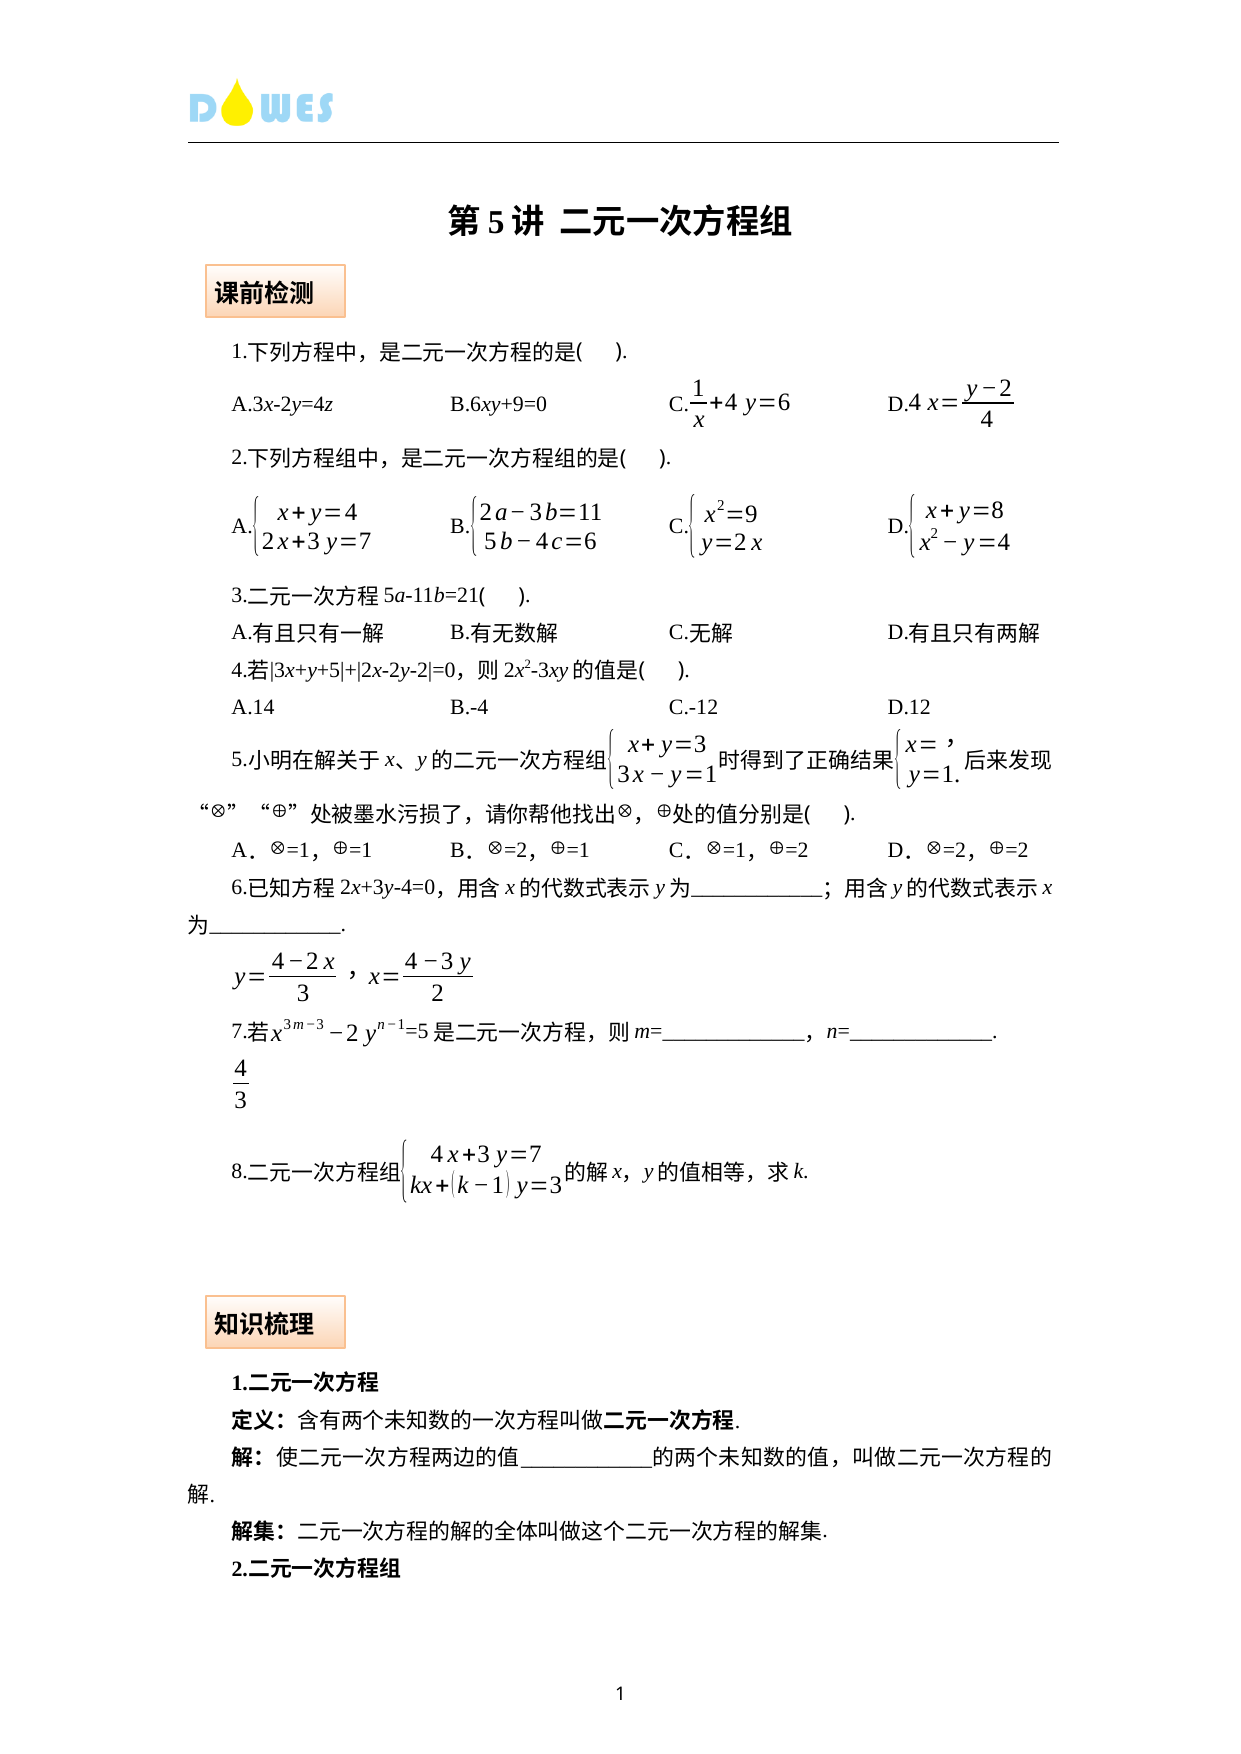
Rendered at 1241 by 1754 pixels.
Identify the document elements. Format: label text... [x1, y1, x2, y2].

text A.3x-2y=4z B.6xy+9=0 C. D. [187, 371, 1053, 436]
text 解集：二元一次方程的解的全体叫做这个二元一次方程的解集. [187, 1514, 1053, 1546]
picture [178, 71, 346, 139]
text 第5讲 二元一次方程组 [187, 187, 1053, 252]
text 6.已知方程2x+3y-4=0，用含x的代数式表示y为____________；用含y的代数式表示x为____________. [187, 871, 1053, 940]
text 4.若|3x+y+5|+|2x-2y-2|=0，则2x2-3xy的值是( ). [187, 653, 1053, 685]
text 答案：，2 [187, 1052, 1053, 1117]
text 答案： [187, 945, 1053, 1010]
text 8.二元一次方程组的解x，y的值相等，求k. [187, 1122, 1053, 1219]
text A.有且只有一解 B.有无数解 C.无解 D.有且只有两解 [187, 616, 1053, 648]
text 3.二元一次方程5a-11b=21( ). [187, 578, 1053, 611]
text 定义：含有两个未知数的一次方程叫做二元一次方程. [187, 1402, 1053, 1435]
text 解：使二元一次方程两边的值____________的两个未知数的值，叫做二元一次方程的解. [187, 1439, 1053, 1509]
text 2.二元一次方程组 [187, 1551, 1053, 1583]
text A.14 B.-4 C.-12 D.12 [187, 690, 1053, 723]
text 7.若=5是二元一次方程，则m=_____________，n=_____________. [187, 1015, 1053, 1047]
text 1.下列方程中，是二元一次方程的是( ). [187, 334, 1053, 367]
text 2.下列方程组中，是二元一次方程组的是( ). [187, 440, 1053, 473]
text A. B. C. D. [187, 477, 1053, 575]
text 1.二元一次方程 [187, 1365, 1053, 1397]
text A．=1，=1 B．=2，=1 C．=1，=2 D．=2，=2 [187, 833, 1053, 866]
text 5.小明在解关于x、y的二元一次方程组时得到了正确结果后来发现“”“”处被墨水污损了，请你帮他找出，处的值分别是( ). [187, 726, 1053, 829]
